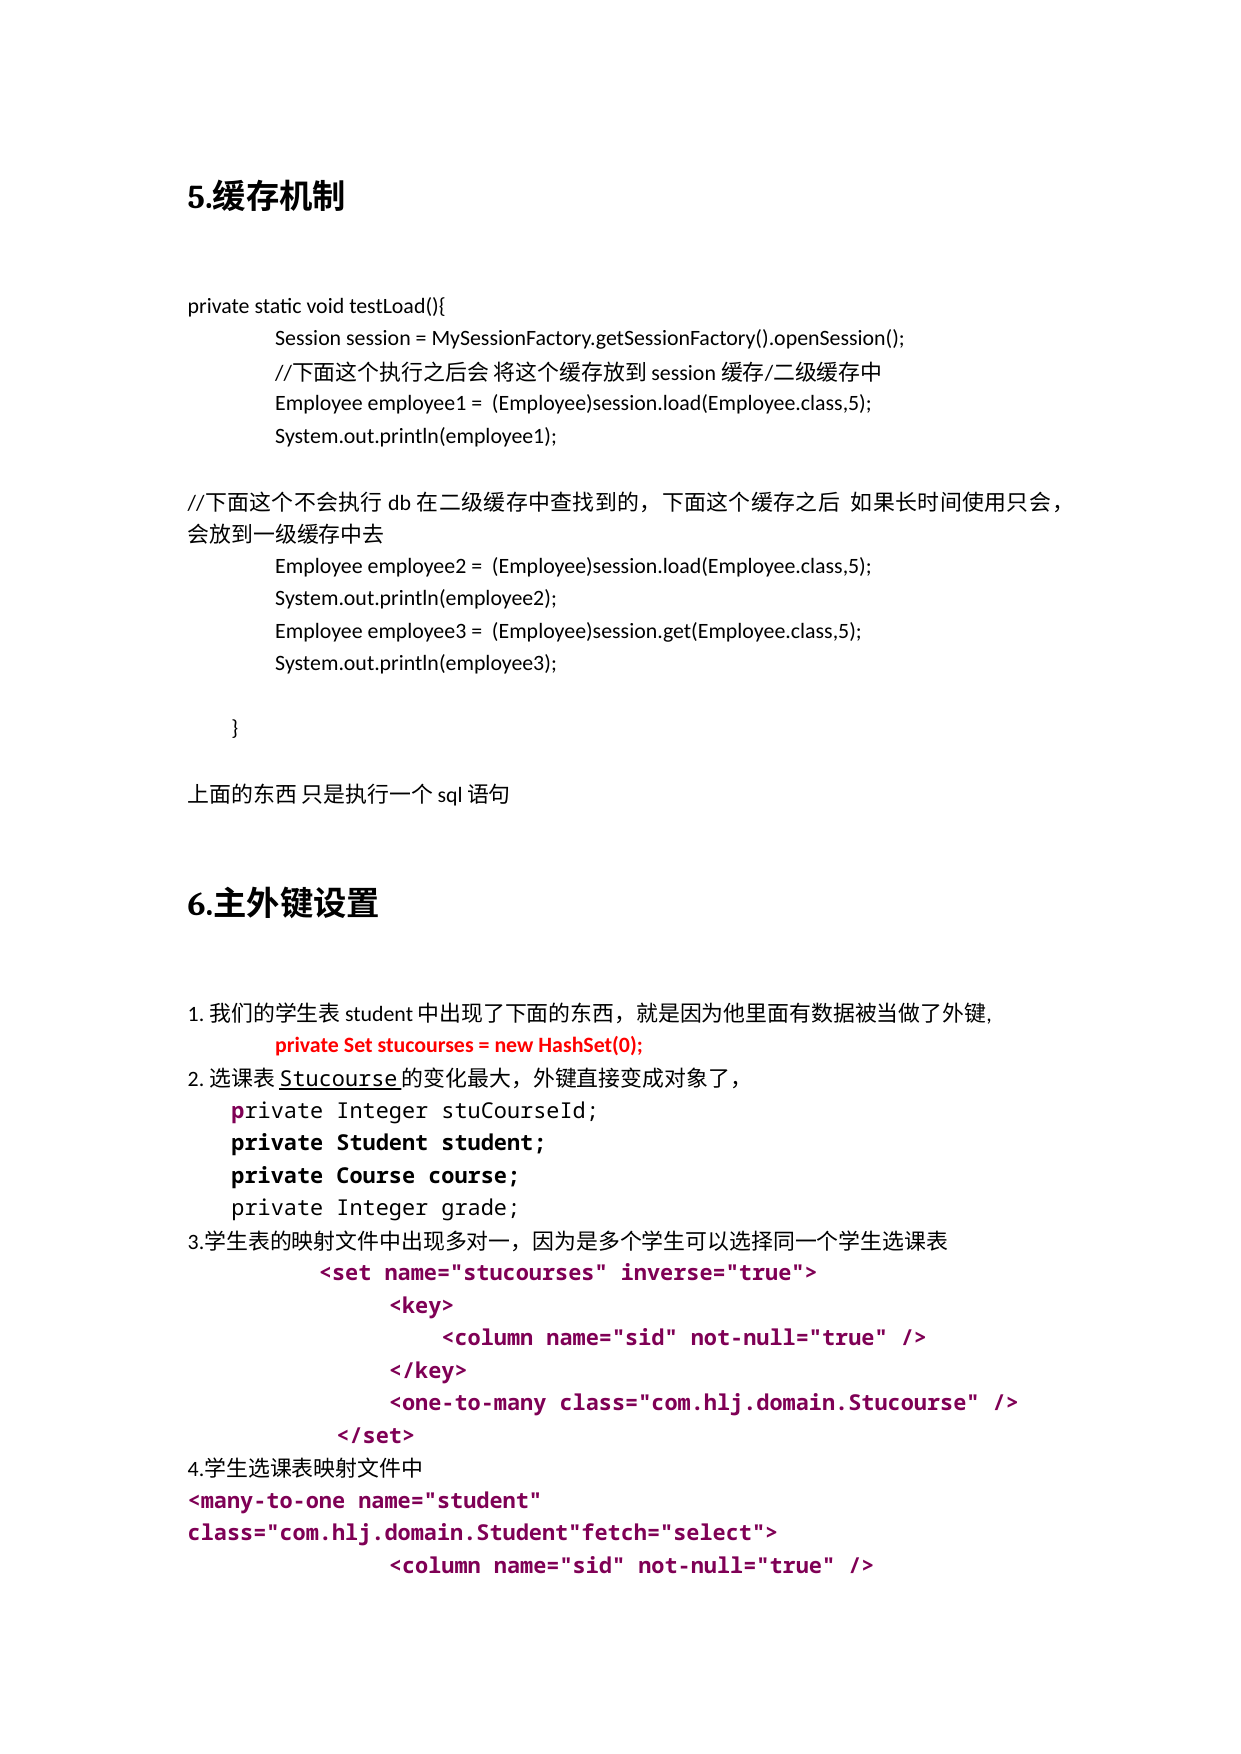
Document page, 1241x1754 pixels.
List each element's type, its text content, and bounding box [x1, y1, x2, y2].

text System.out.println(employee1); [187, 419, 1053, 452]
text private Student student; [187, 1126, 1053, 1158]
text //下面这个执行之后会 将这个缓存放到session 缓存/二级缓存中 [187, 354, 1053, 387]
text Employee employee3 = (Employee)session.get(Employee.class,5); [187, 614, 1053, 647]
text 2. 选课表Stucourse的变化最大，外键直接变成对象了， [187, 1061, 1053, 1093]
text </set> [187, 1418, 1053, 1451]
text 3.学生表的映射文件中出现多对一，因为是多个学生可以选择同一个学生选课表 [187, 1223, 1053, 1256]
text <one-to-many class="com.hlj.domain.Stucourse" /> [187, 1386, 1053, 1418]
text <key> [187, 1288, 1053, 1321]
text Employee employee2 = (Employee)session.load(Employee.class,5); [187, 549, 1053, 582]
text private static void testLoad(){ [187, 289, 1053, 322]
text Session session = MySessionFactory.getSessionFactory().openSession(); [187, 322, 1053, 354]
text </key> [187, 1353, 1053, 1386]
text 1. 我们的学生表student中出现了下面的东西，就是因为他里面有数据被当做了外键, [187, 996, 1053, 1028]
text <set name="stucourses" inverse="true"> [275, 1256, 1053, 1288]
subtitle 6.主外键设置 [187, 869, 1053, 934]
text 4.学生选课表映射文件中 [187, 1451, 1053, 1483]
text private Integer grade; [187, 1191, 1053, 1223]
text private Set stucourses = new HashSet(0); [231, 1028, 1053, 1061]
text <many-to-one name="student" class="com.hlj.domain.Student"fetch="select"> [187, 1483, 1053, 1548]
text } [187, 712, 1053, 744]
text <column name="sid" not-null="true" /> [187, 1321, 1053, 1353]
text private Course course; [187, 1158, 1053, 1191]
text //下面这个不会执行db 在二级缓存中查找到的，下面这个缓存之后 如果长时间使用只会，会放到一级缓存中去 [187, 484, 1053, 549]
text <column name="sid" not-null="true" /> [187, 1548, 1053, 1581]
text Employee employee1 = (Employee)session.load(Employee.class,5); [187, 387, 1053, 419]
text System.out.println(employee2); [187, 582, 1053, 614]
subtitle 5.缓存机制 [187, 162, 1053, 227]
text System.out.println(employee3); [187, 647, 1053, 679]
text 上面的东西 只是执行一个sql语句 [187, 777, 1053, 809]
text private Integer stuCourseId; [187, 1093, 1053, 1126]
